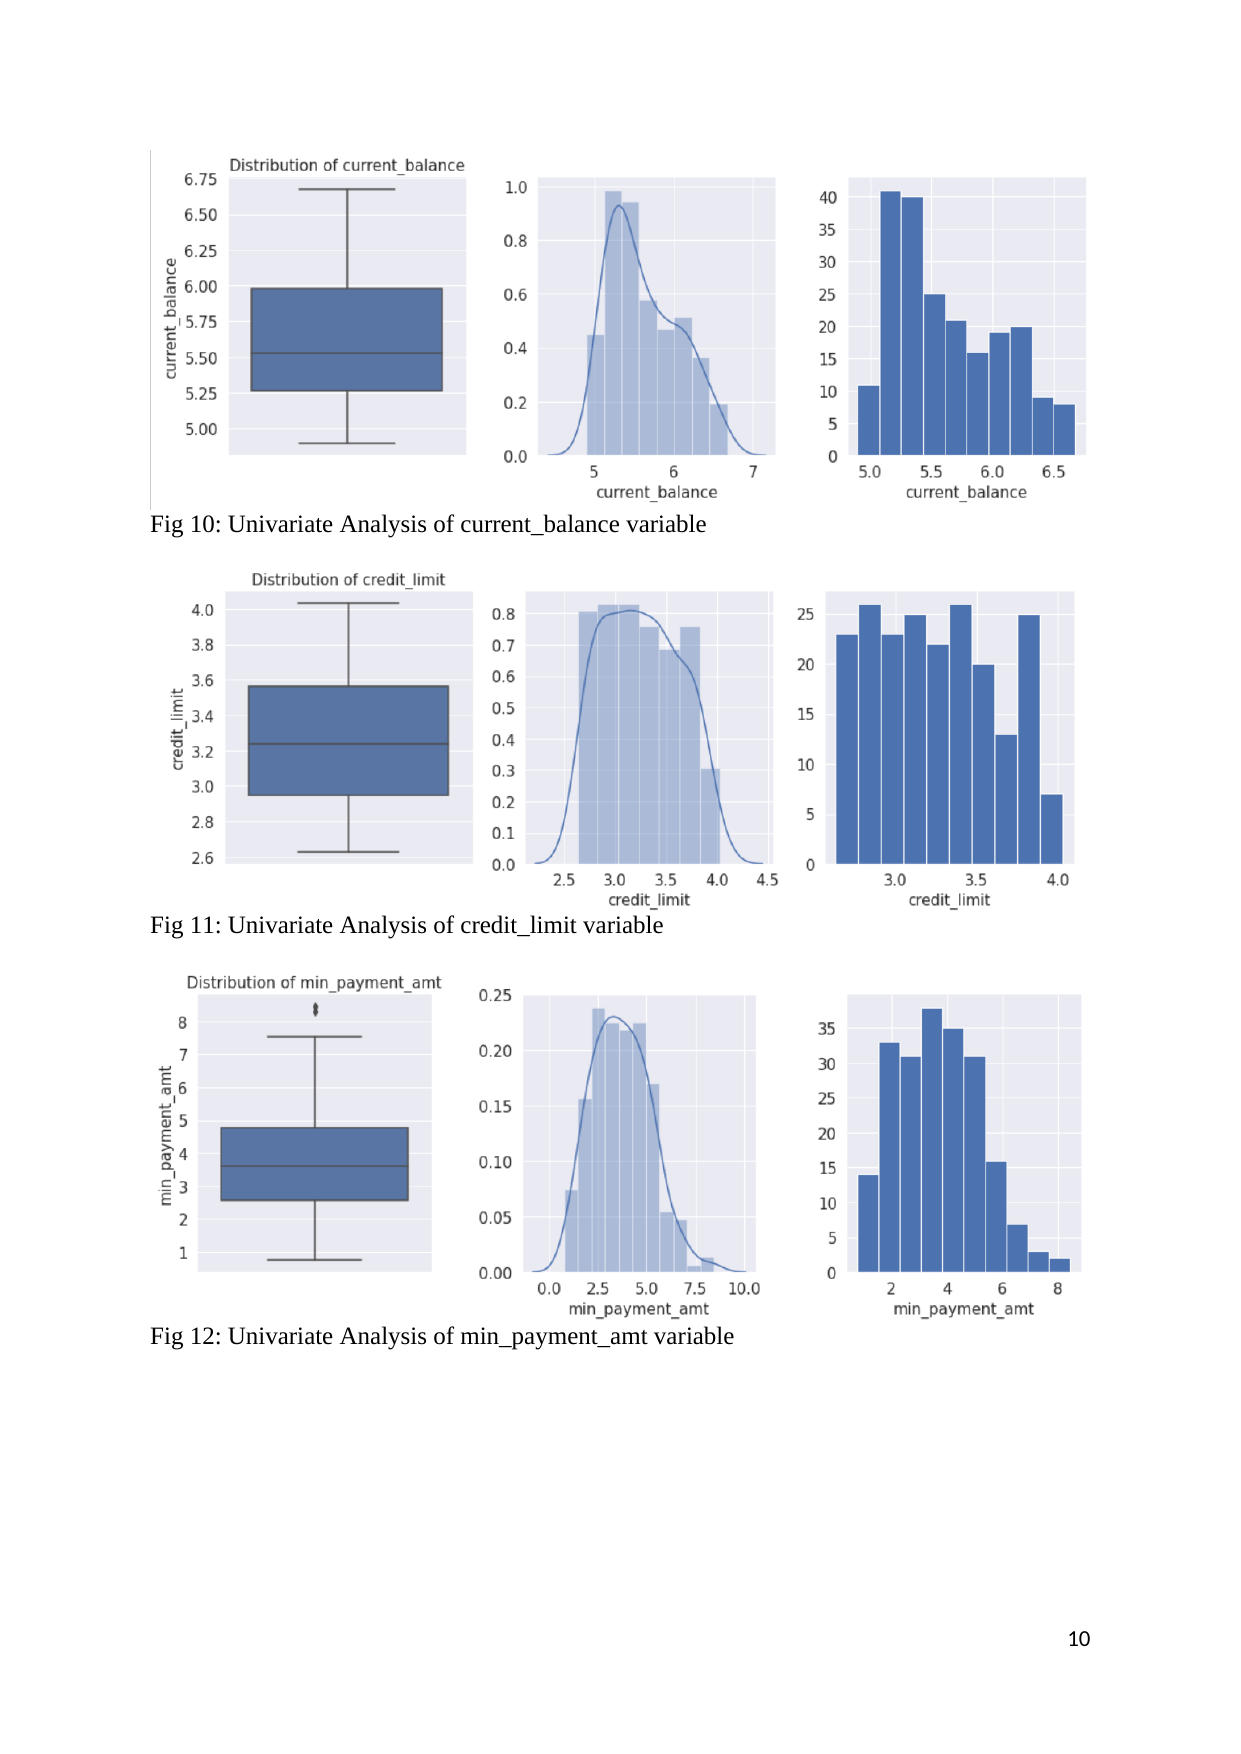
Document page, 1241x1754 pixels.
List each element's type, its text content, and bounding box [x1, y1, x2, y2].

picture [150, 150, 1091, 510]
text Fig 11: Univariate Analysis of credit_limit variable [150, 911, 1090, 939]
picture [150, 566, 1091, 911]
text Fig 12: Univariate Analysis of min_payment_amt variable [150, 1321, 1090, 1350]
text Fig 10: Univariate Analysis of current_balance variable [150, 510, 1090, 538]
picture [150, 967, 1091, 1321]
